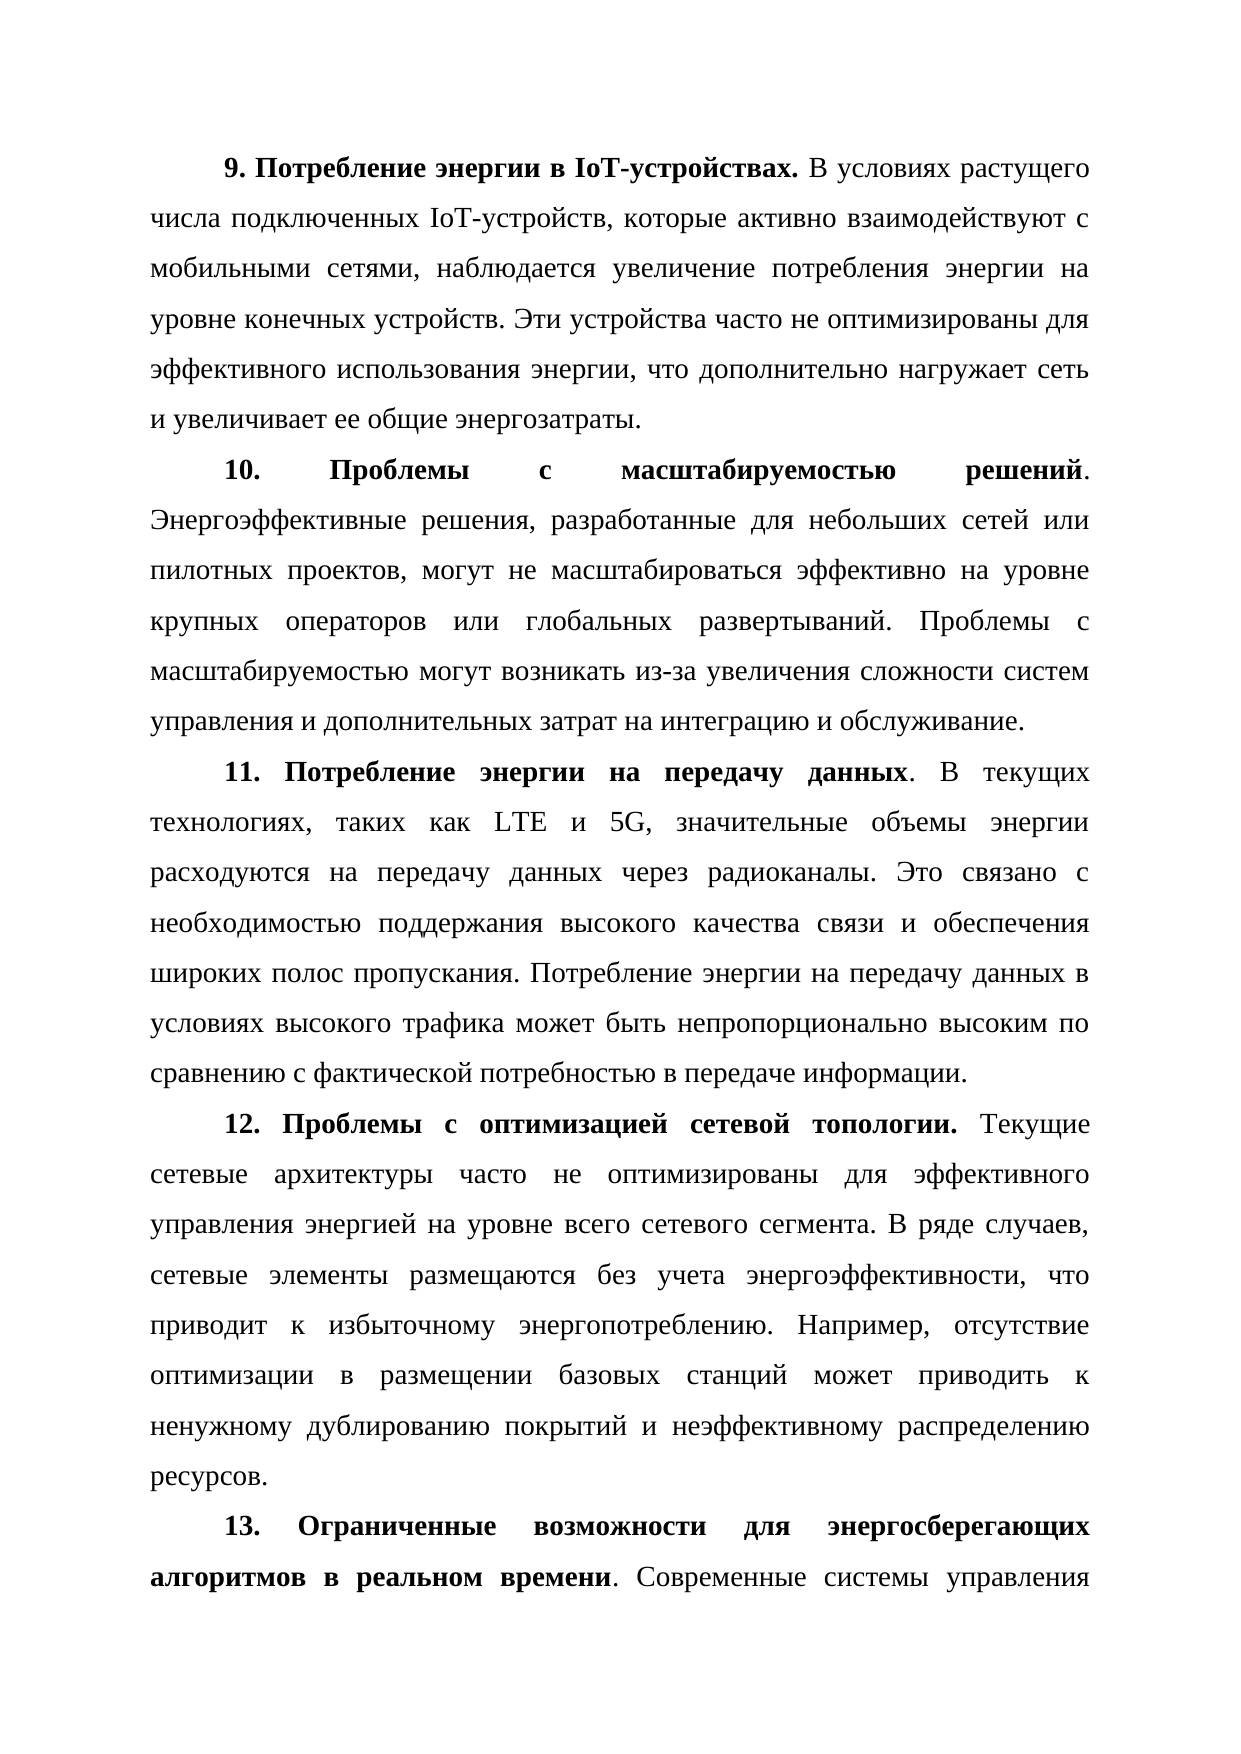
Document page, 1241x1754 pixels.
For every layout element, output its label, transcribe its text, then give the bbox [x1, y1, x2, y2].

text 10. Проблемы с масштабируемостью решений. Энергоэффективные решения, разработанные для небольших сетей или пилотных проектов, могут не масштабироваться эффективно на уровне крупных операторов или глобальных развертываний. Проблемы с масштабируемостью могут возникать из-за увеличения сложности систем управления и дополнительных затрат на интеграцию и обслуживание. [150, 452, 1090, 737]
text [150, 1508, 1090, 1592]
text 11. Потребление энергии на передачу данных. В текущих технологиях, таких как LTE и 5G, значительные объемы энергии расходуются на передачу данных через радиоканалы. Это связано с необходимостью поддержания высокого качества связи и обеспечения широких полос пропускания. Потребление энергии на передачу данных в условиях высокого трафика может быть непропорционально высоким по сравнению с фактической потребностью в передаче информации. [150, 754, 1090, 1089]
text 12. Проблемы с оптимизацией сетевой топологии. Текущие сетевые архитектуры часто не оптимизированы для эффективного управления энергией на уровне всего сетевого сегмента. В ряде случаев, сетевые элементы размещаются без учета энергоэффективности, что приводит к избыточному энергопотреблению. Например, отсутствие оптимизации в размещении базовых станций может приводить к ненужному дублированию покрытий и неэффективному распределению ресурсов. [150, 1106, 1090, 1492]
text 9. Потребление энергии в IoT-устройствах. В условиях растущего числа подключенных IoT-устройств, которые активно взаимодействуют с мобильными сетями, наблюдается увеличение потребления энергии на уровне конечных устройств. Эти устройства часто не оптимизированы для эффективного использования энергии, что дополнительно нагружает сеть и увеличивает ее общие энергозатраты. [150, 150, 1090, 435]
